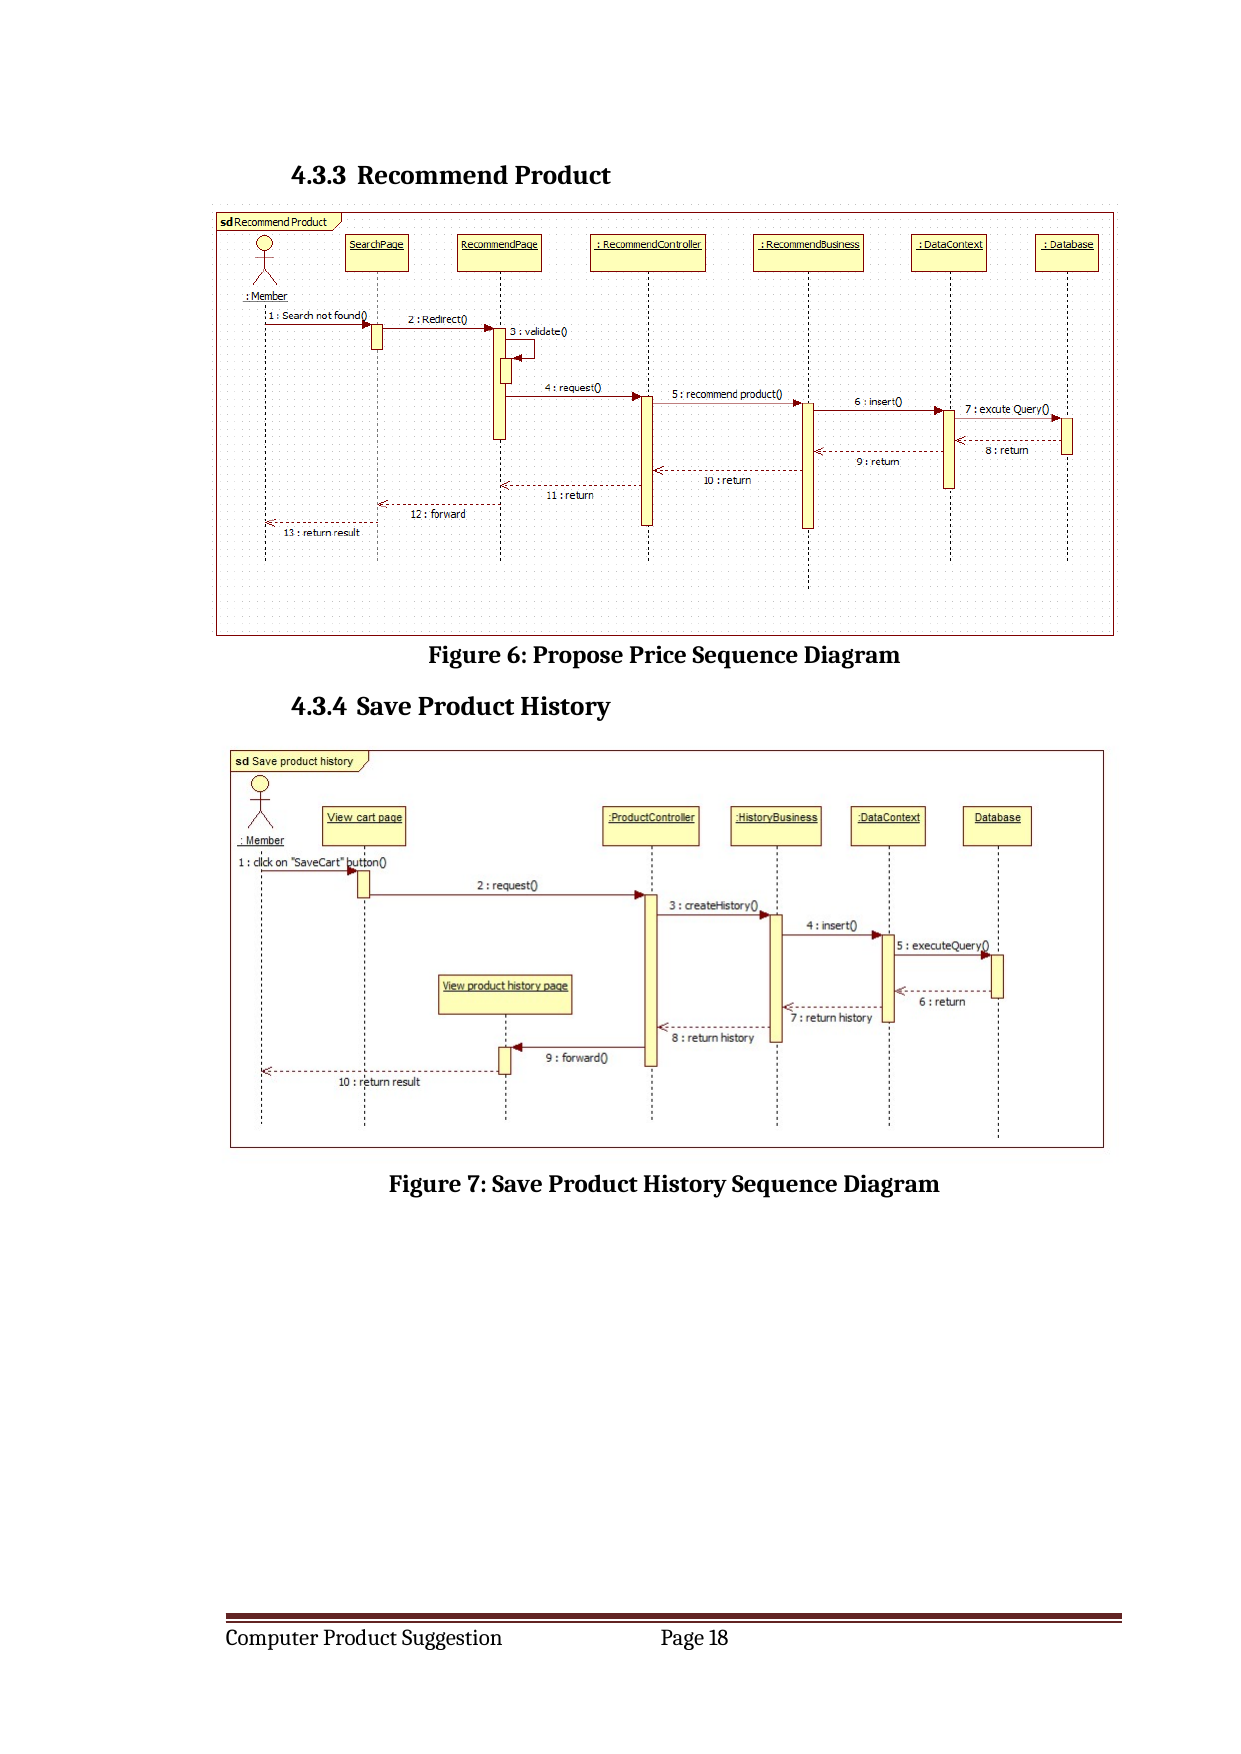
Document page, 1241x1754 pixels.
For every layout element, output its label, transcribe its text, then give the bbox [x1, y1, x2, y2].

subtitle Recommend Product [291, 160, 1122, 191]
subtitle Save Product History [291, 691, 1122, 722]
picture [206, 199, 1123, 638]
text Figure 7: Save Product History Sequence Diagram [207, 1170, 1122, 1199]
picture [206, 730, 1123, 1167]
text Figure 6: Propose Price Sequence Diagram [207, 641, 1122, 670]
